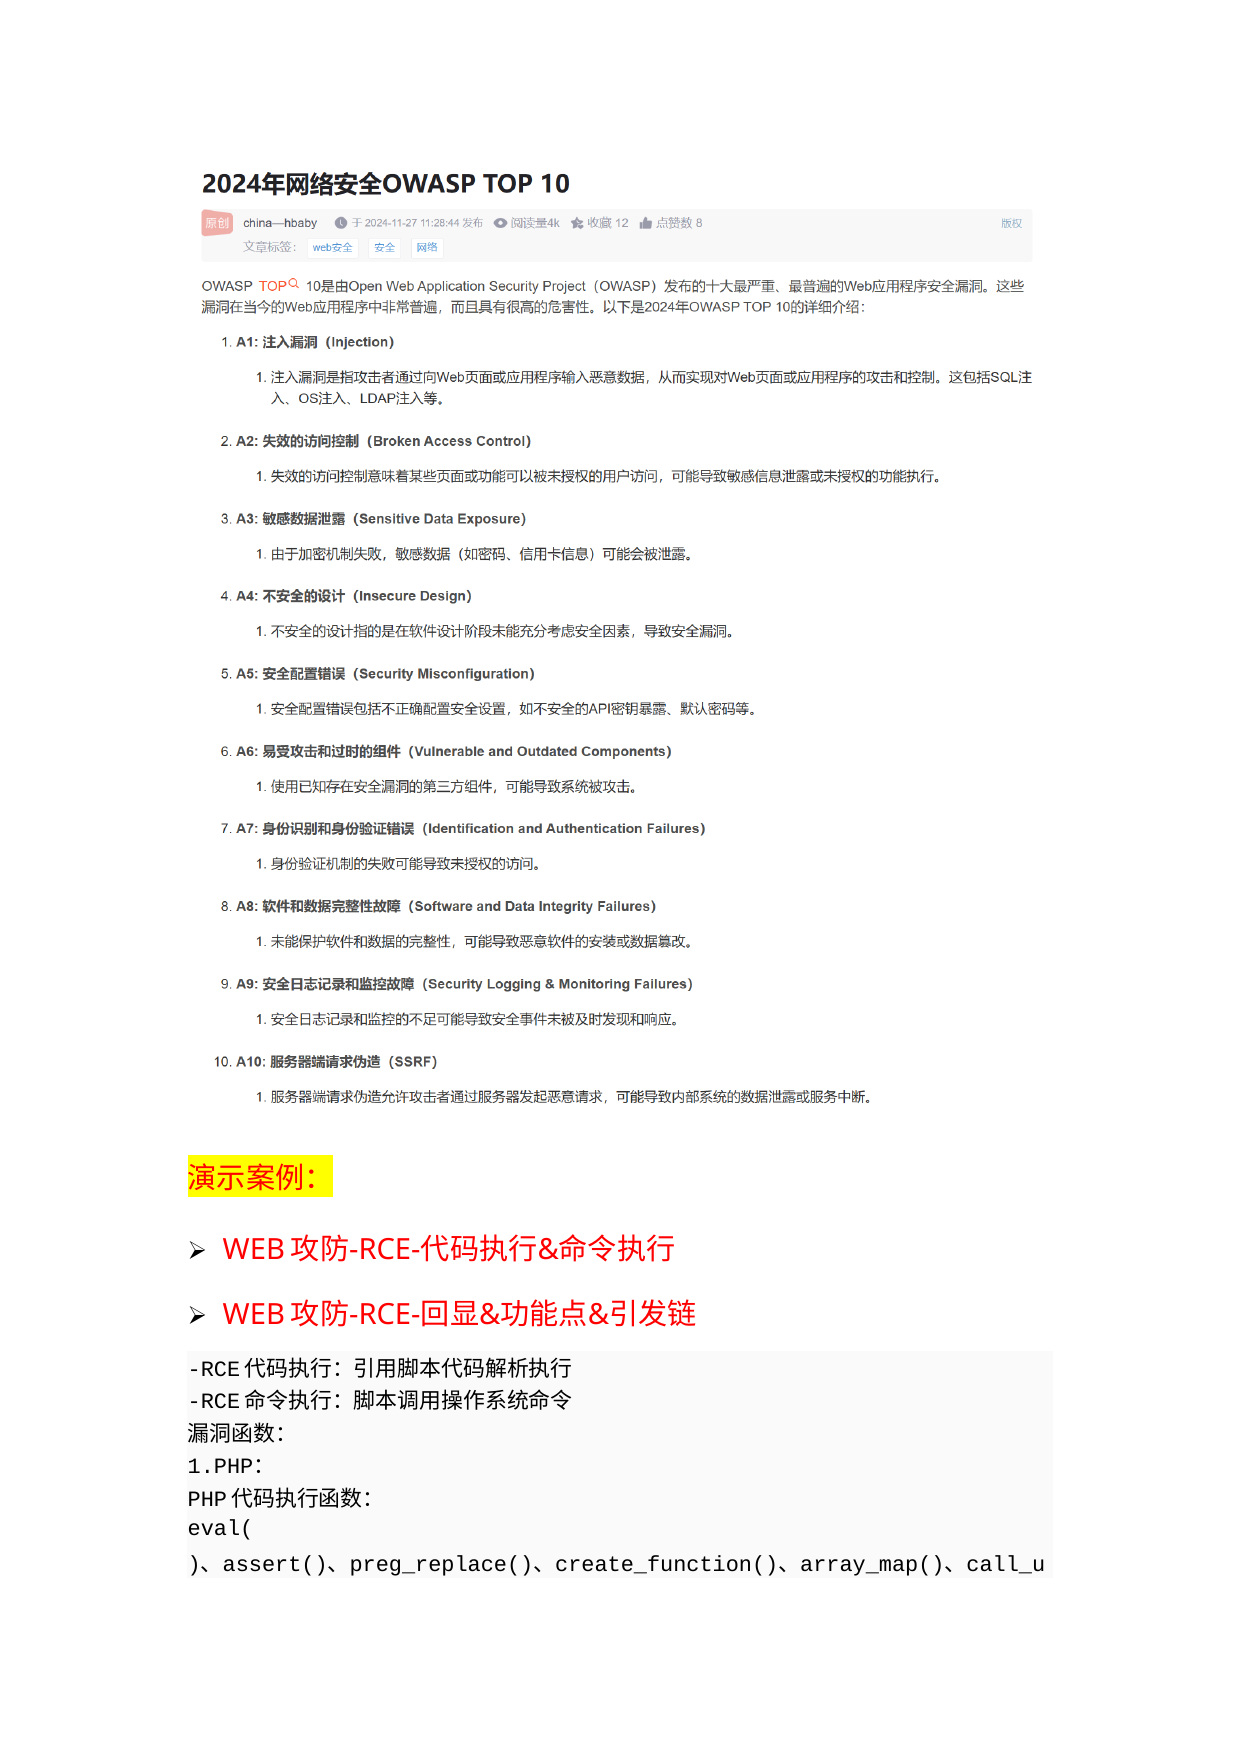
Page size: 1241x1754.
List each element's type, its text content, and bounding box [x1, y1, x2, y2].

picture [187, 162, 1053, 1122]
text 演示案例： [187, 1143, 1053, 1208]
list WEB攻防-RCE-代码执行&命令执行 [187, 1214, 1053, 1279]
list WEB攻防-RCE-回显&功能点&引发链 [187, 1279, 1053, 1344]
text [187, 1351, 1053, 1578]
